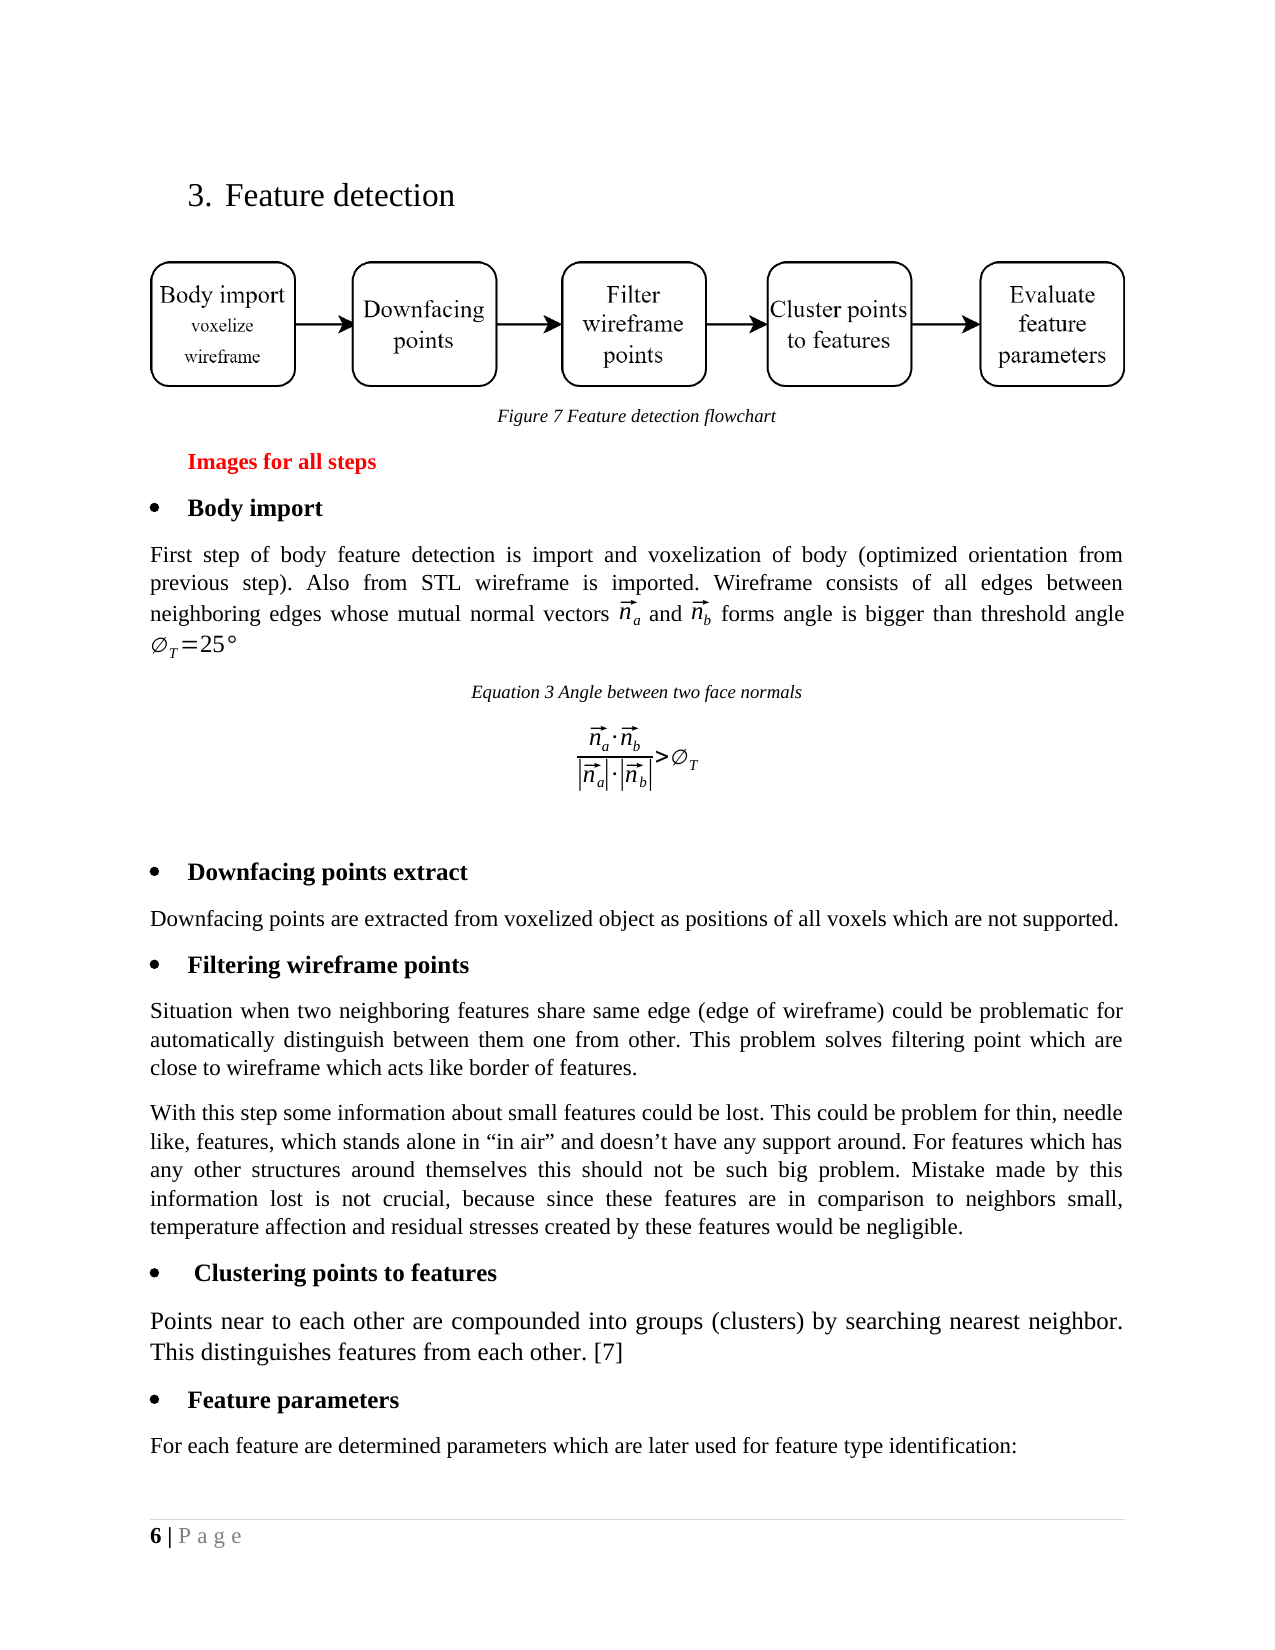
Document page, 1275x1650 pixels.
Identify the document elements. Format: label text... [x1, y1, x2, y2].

text For each feature are determined parameters which are later used for feature type identification: [150, 1432, 1125, 1459]
text Images for all steps [187, 448, 1125, 474]
list Body import [150, 493, 1125, 522]
list Clustering points to features [150, 1258, 1125, 1287]
picture [150, 261, 1125, 387]
text With this step some information about small features could be lost. This could be problem for thin, needle like, features, which stands alone in “in air” and doesn’t have any support around. For features which has any other structures around themselves this should not be such big problem. Mistake made by this information lost is not crucial, because since these features are in comparison to neighbors small, temperature affection and residual stresses created by these features would be negligible. [150, 1099, 1125, 1239]
text Points near to each other are compounded into groups (clusters) by searching nearest neighbor. This distinguishes features from each other. [150, 1306, 1125, 1366]
list Filtering wireframe points [150, 950, 1125, 978]
subtitle Feature detection [187, 175, 1125, 213]
text Downfacing points are extracted from voxelized object as positions of all voxels which are not supported. [150, 904, 1125, 931]
list Downfacing points extract [150, 857, 1125, 886]
text Situation when two neighboring features share same edge (edge of wireframe) could be problematic for automatically distinguish between them one from other. This problem solves filtering point which are close to wireframe which acts like border of features. [150, 997, 1125, 1081]
list Feature parameters [150, 1385, 1125, 1413]
text First step of body feature detection is import and voxelization of body (optimized orientation from previous step). Also from STL wireframe is imported. Wireframe consists of all edges between neighboring edges whose mutual normal vectors and forms angle is bigger than threshold angle [150, 541, 1125, 662]
